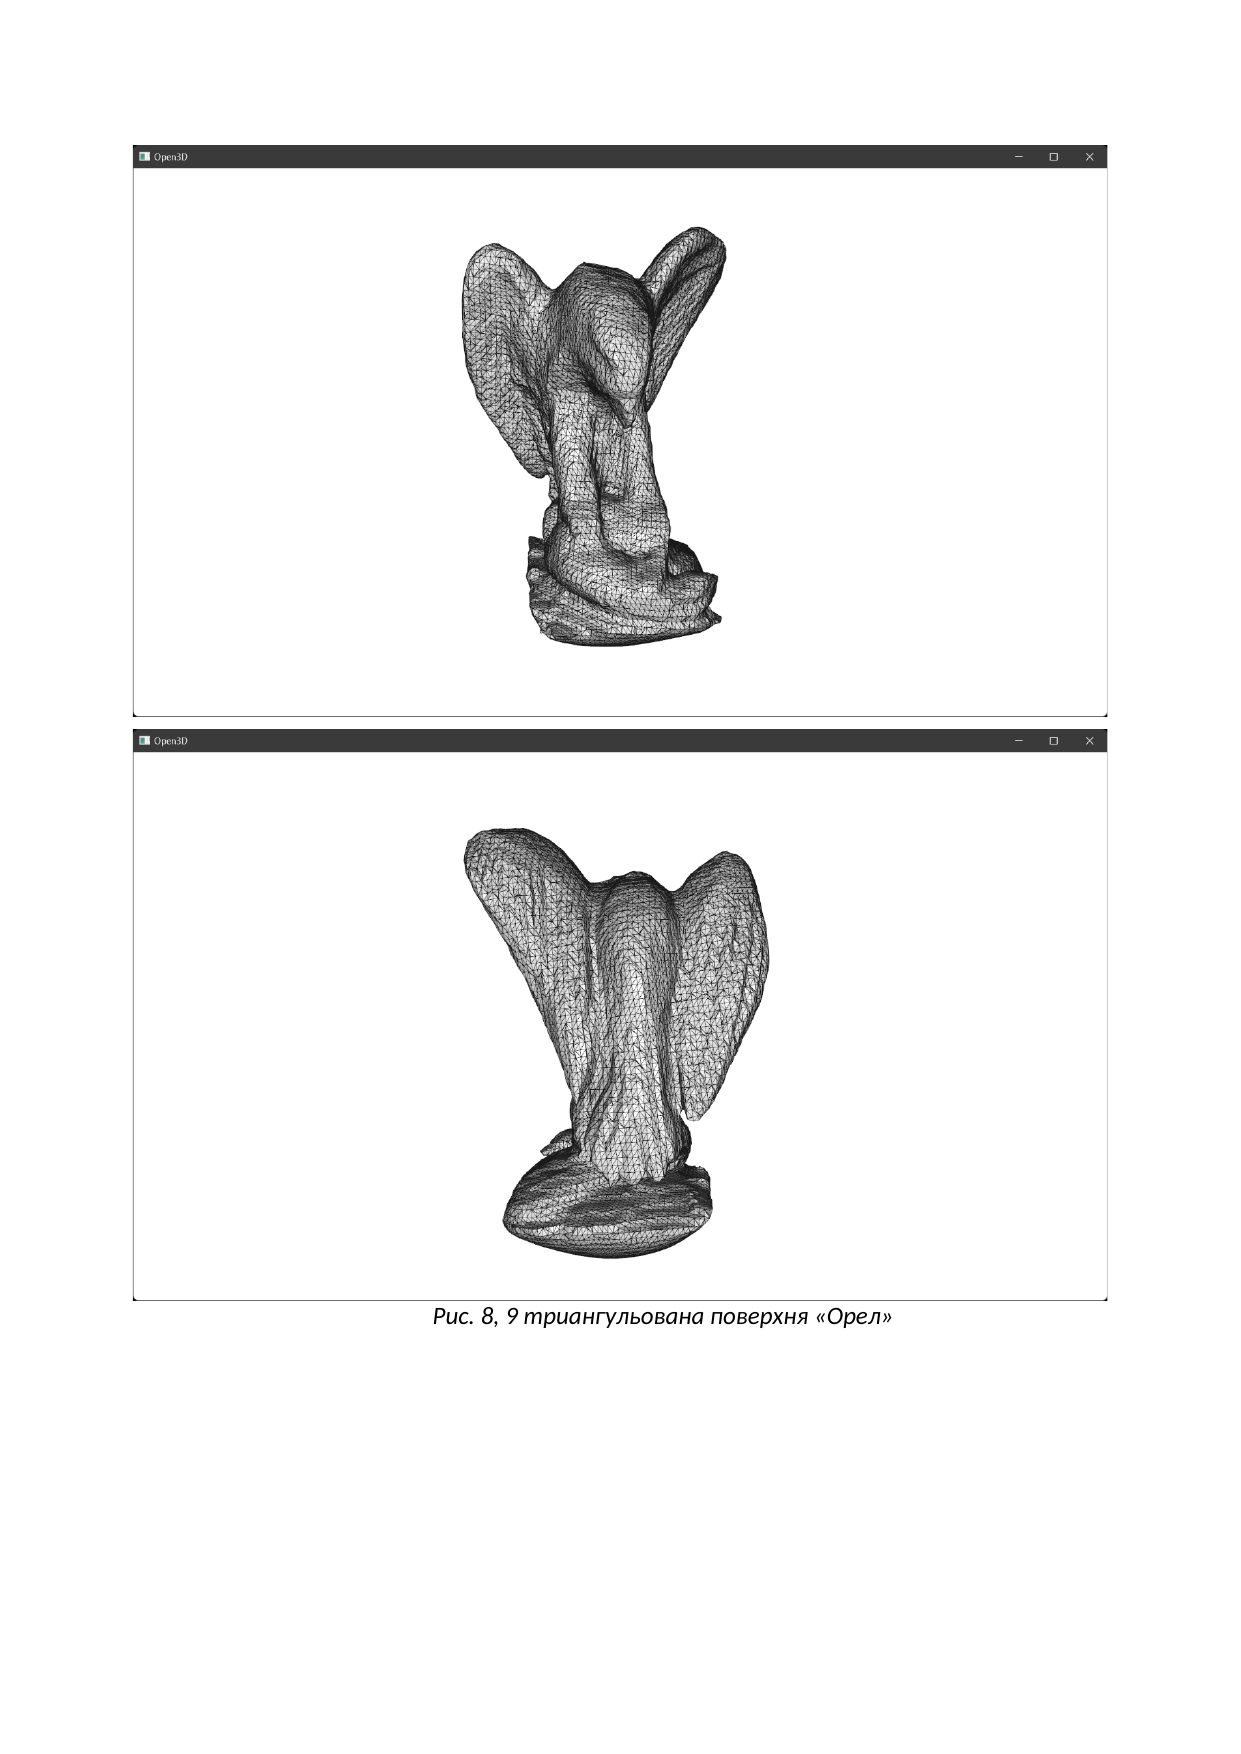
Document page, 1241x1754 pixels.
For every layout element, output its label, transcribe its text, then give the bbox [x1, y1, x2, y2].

picture [132, 729, 1108, 1301]
picture [132, 145, 1108, 717]
